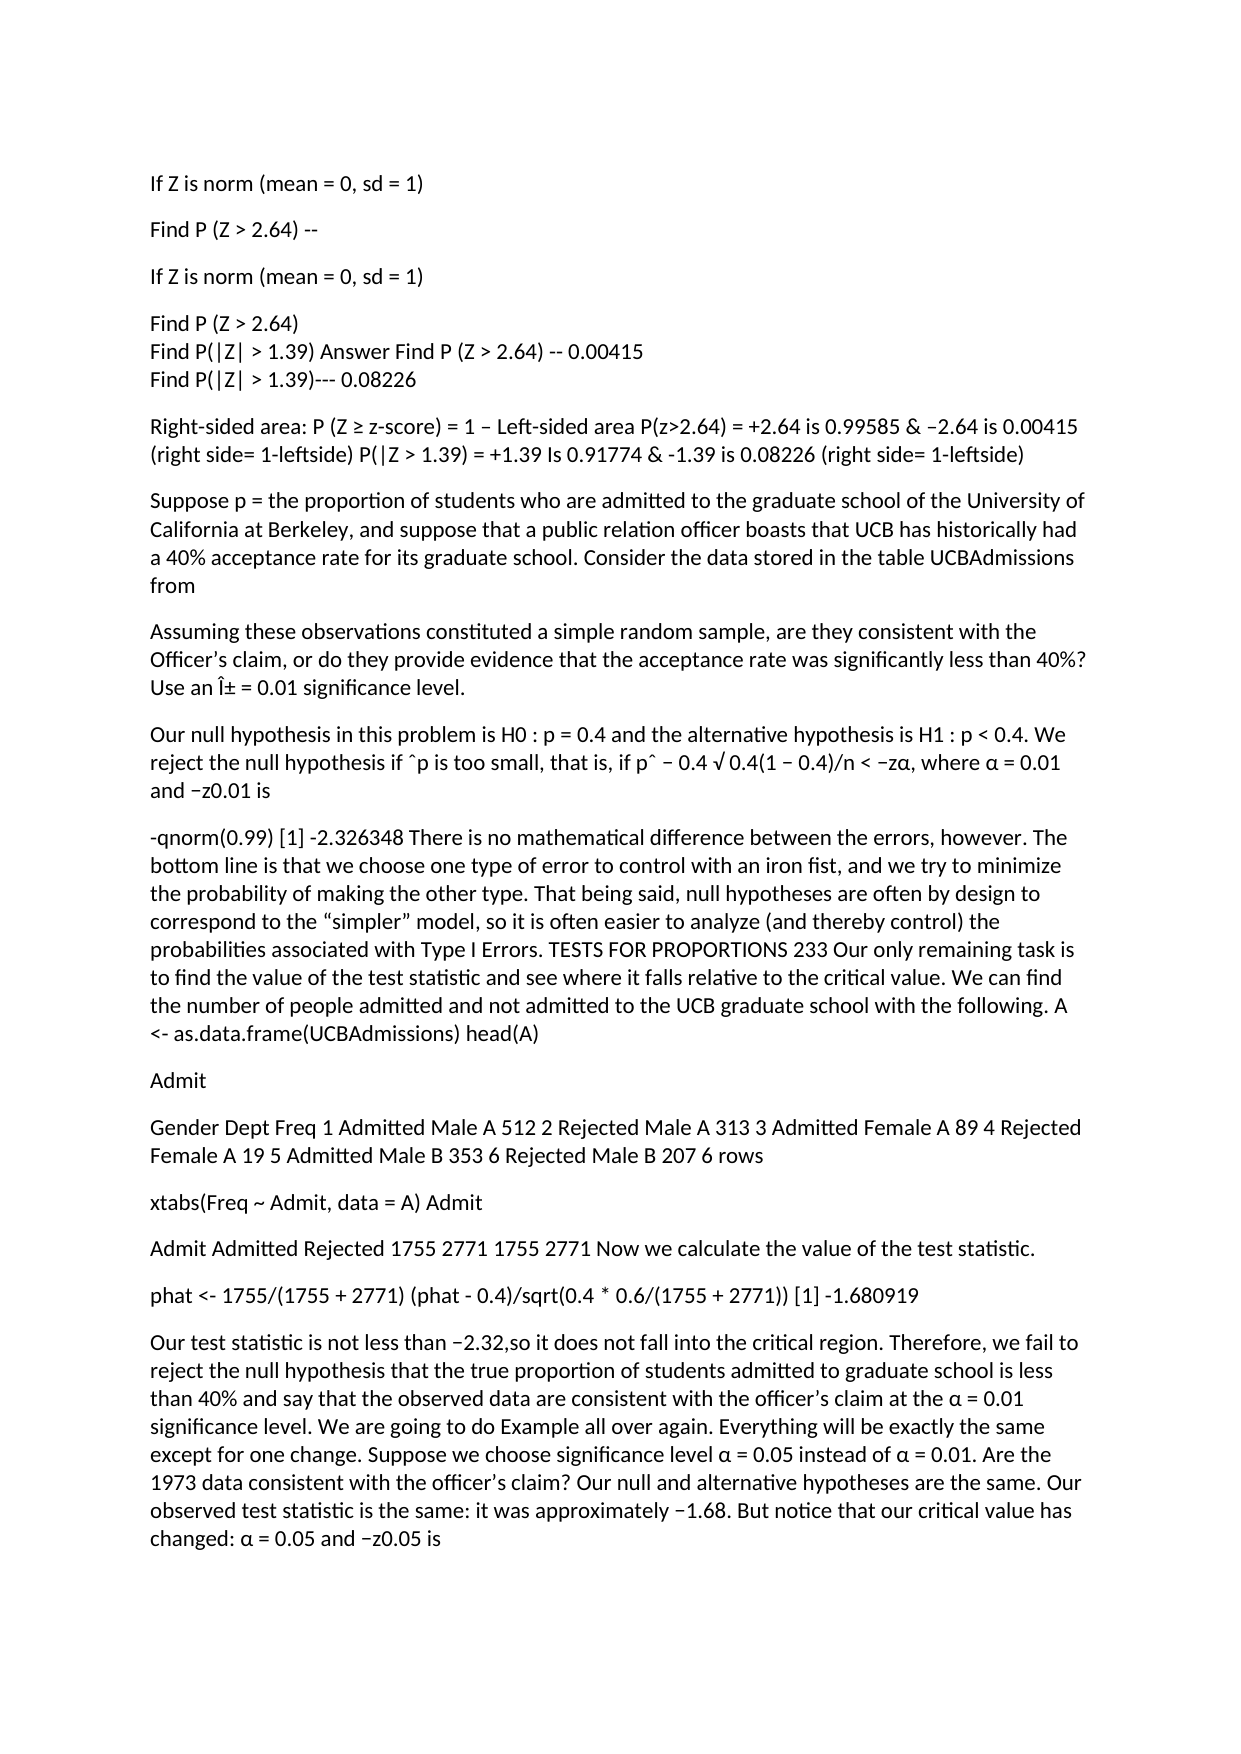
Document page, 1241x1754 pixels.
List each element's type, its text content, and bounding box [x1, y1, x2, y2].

text Admit [150, 1066, 1090, 1094]
text -qnorm(0.99) [1] -2.326348 There is no mathematical difference between the errors, however. The bottom line is that we choose one type of error to control with an iron fist, and we try to minimize the probability of making the other type. That being said, null hypotheses are often by design to correspond to the “simpler” model, so it is often easier to analyze (and thereby control) the probabilities associated with Type I Errors. TESTS FOR PROPORTIONS 233 Our only remaining task is to find the value of the test statistic and see where it falls relative to the critical value. We can find the number of people admitted and not admitted to the UCB graduate school with the following. A <- as.data.frame(UCBAdmissions) head(A) [150, 823, 1090, 1047]
text phat <- 1755/(1755 + 2771) (phat - 0.4)/sqrt(0.4 * 0.6/(1755 + 2771)) [1] -1.680919 [150, 1281, 1090, 1309]
text Find P (Z > 2.64) Find P(|Z| > 1.39) Answer Find P (Z > 2.64) -- 0.00415 Find P(|Z| > 1.39)--- 0.08226 [150, 309, 1090, 393]
text If Z is norm (mean = 0, sd = 1) [150, 169, 1090, 197]
text Admit Admitted Rejected 1755 2771 1755 2771 Now we calculate the value of the test statistic. [150, 1234, 1090, 1262]
text Gender Dept Freq 1 Admitted Male A 512 2 Rejected Male A 313 3 Admitted Female A 89 4 Rejected Female A 19 5 Admitted Male B 353 6 Rejected Male B 207 6 rows [150, 1113, 1090, 1169]
text xtabs(Freq ~ Admit, data = A) Admit [150, 1188, 1090, 1216]
text Our null hypothesis in this problem is H0 : p = 0.4 and the alternative hypothesis is H1 : p < 0.4. We reject the null hypothesis if ˆp is too small, that is, if pˆ − 0.4 √ 0.4(1 − 0.4)/n < −zα, where α = 0.01 and −z0.01 is [150, 720, 1090, 804]
text If Z is norm (mean = 0, sd = 1) [150, 262, 1090, 290]
text Find P (Z > 2.64) -- [150, 216, 1090, 243]
text Our test statistic is not less than −2.32,so it does not fall into the critical region. Therefore, we fail to reject the null hypothesis that the true proportion of students admitted to graduate school is less than 40% and say that the observed data are consistent with the officer’s claim at the α = 0.01 significance level. We are going to do Example all over again. Everything will be exactly the same except for one change. Suppose we choose significance level α = 0.05 instead of α = 0.01. Are the 1973 data consistent with the officer’s claim? Our null and alternative hypotheses are the same. Our observed test statistic is the same: it was approximately −1.68. But notice that our critical value has changed: α = 0.05 and −z0.05 is [150, 1328, 1090, 1552]
text Suppose p = the proportion of students who are admitted to the graduate school of the University of California at Berkeley, and suppose that a public relation officer boasts that UCB has historically had a 40% acceptance rate for its graduate school. Consider the data stored in the table UCBAdmissions from [150, 487, 1090, 599]
text Assuming these observations constituted a simple random sample, are they consistent with the Officer’s claim, or do they provide evidence that the acceptance rate was significantly less than 40%? Use an Î± = 0.01 significance level. [150, 617, 1090, 702]
text Right-sided area: P (Z ≥ z-score) = 1 – Left-sided area P(z>2.64) = +2.64 is 0.99585 & –2.64 is 0.00415 (right side= 1-leftside) P(|Z > 1.39) = +1.39 Is 0.91774 & -1.39 is 0.08226 (right side= 1-leftside) [150, 412, 1090, 468]
